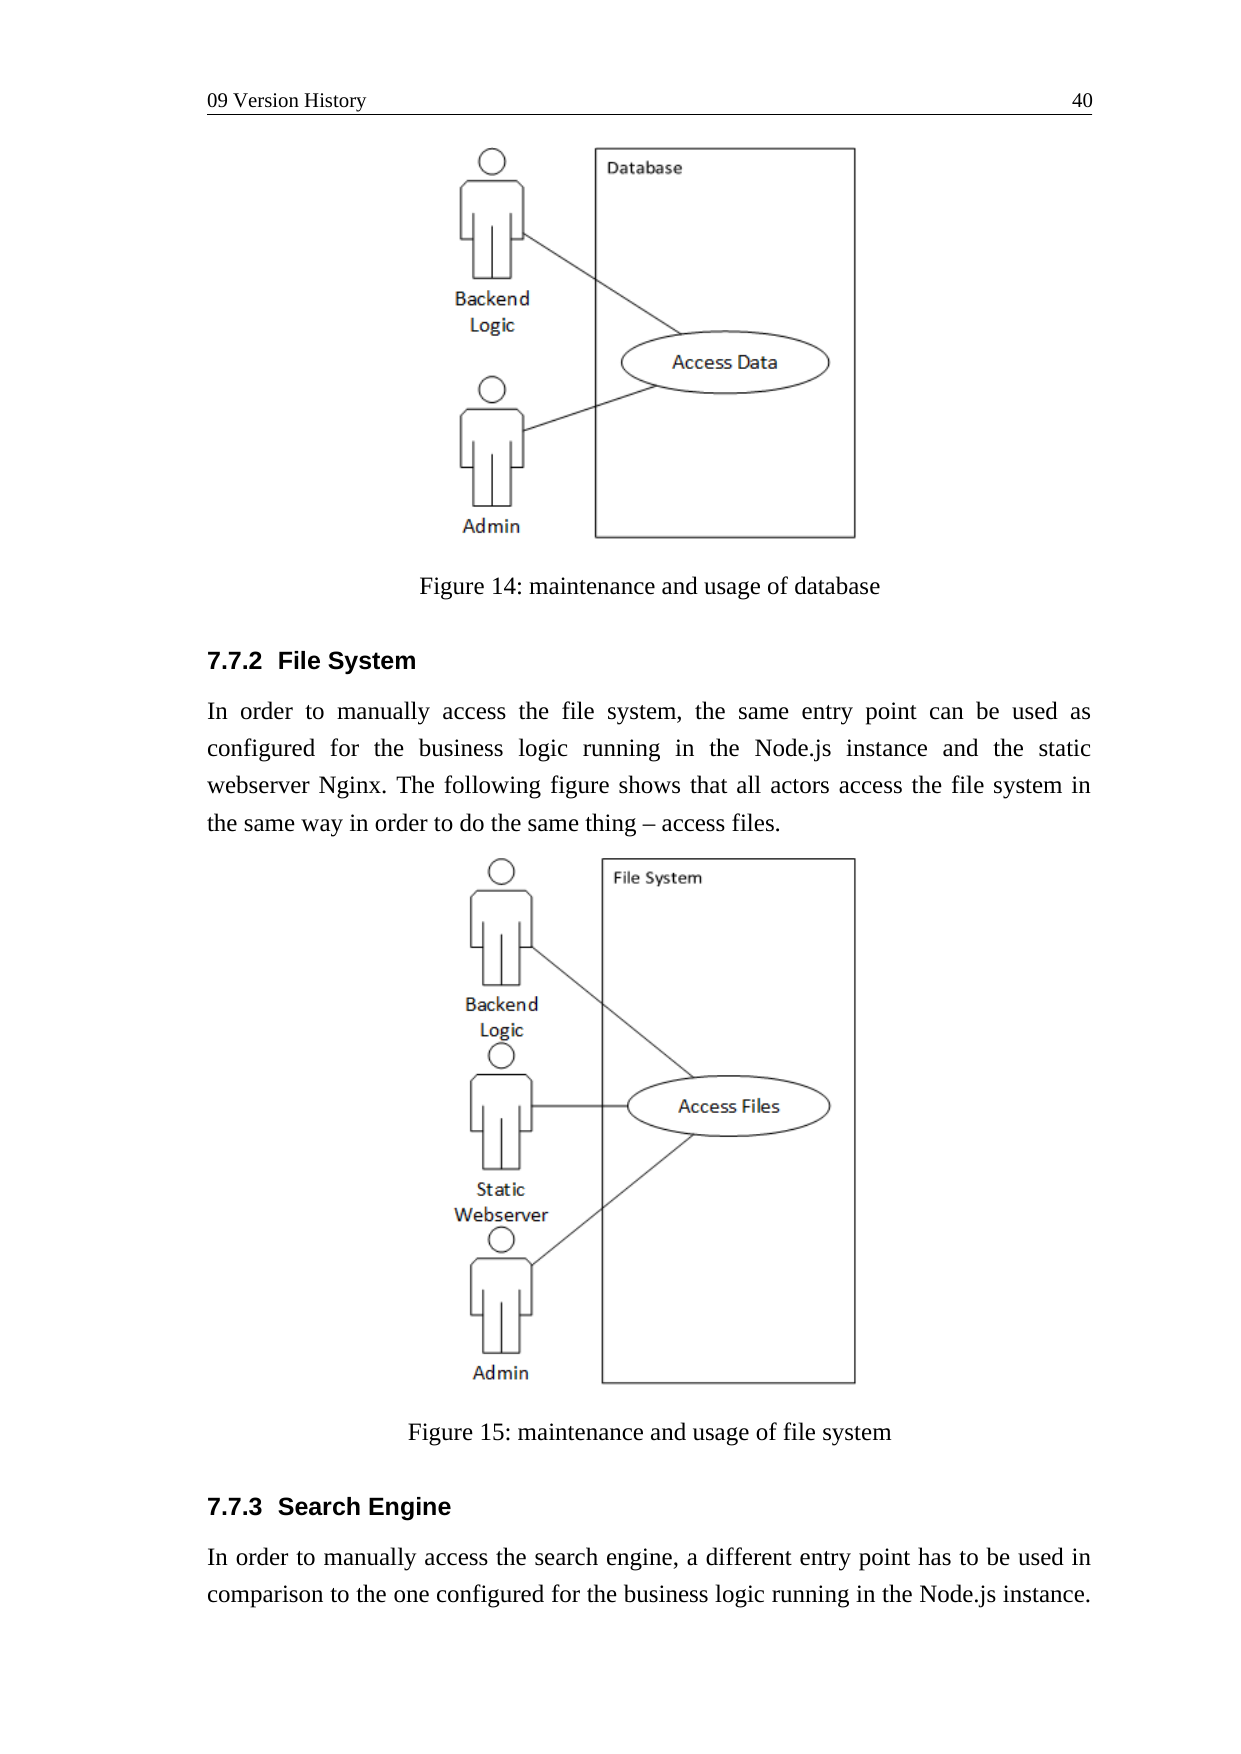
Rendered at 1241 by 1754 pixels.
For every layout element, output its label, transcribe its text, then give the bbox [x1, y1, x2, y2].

text Figure 14: maintenance and usage of database [207, 571, 1092, 600]
text Figure 15: maintenance and usage of file system [207, 1417, 1092, 1446]
picture [442, 857, 857, 1397]
subtitle File System [207, 646, 1092, 675]
picture [442, 147, 857, 551]
subtitle Search Engine [207, 1492, 1092, 1521]
text In order to manually access the file system, the same entry point can be used as configured for the business logic running in the Node.js instance and the static webserver Nginx. The following figure shows that all actors access the file system in the same way in order to do the same thing – access files. [207, 696, 1092, 836]
